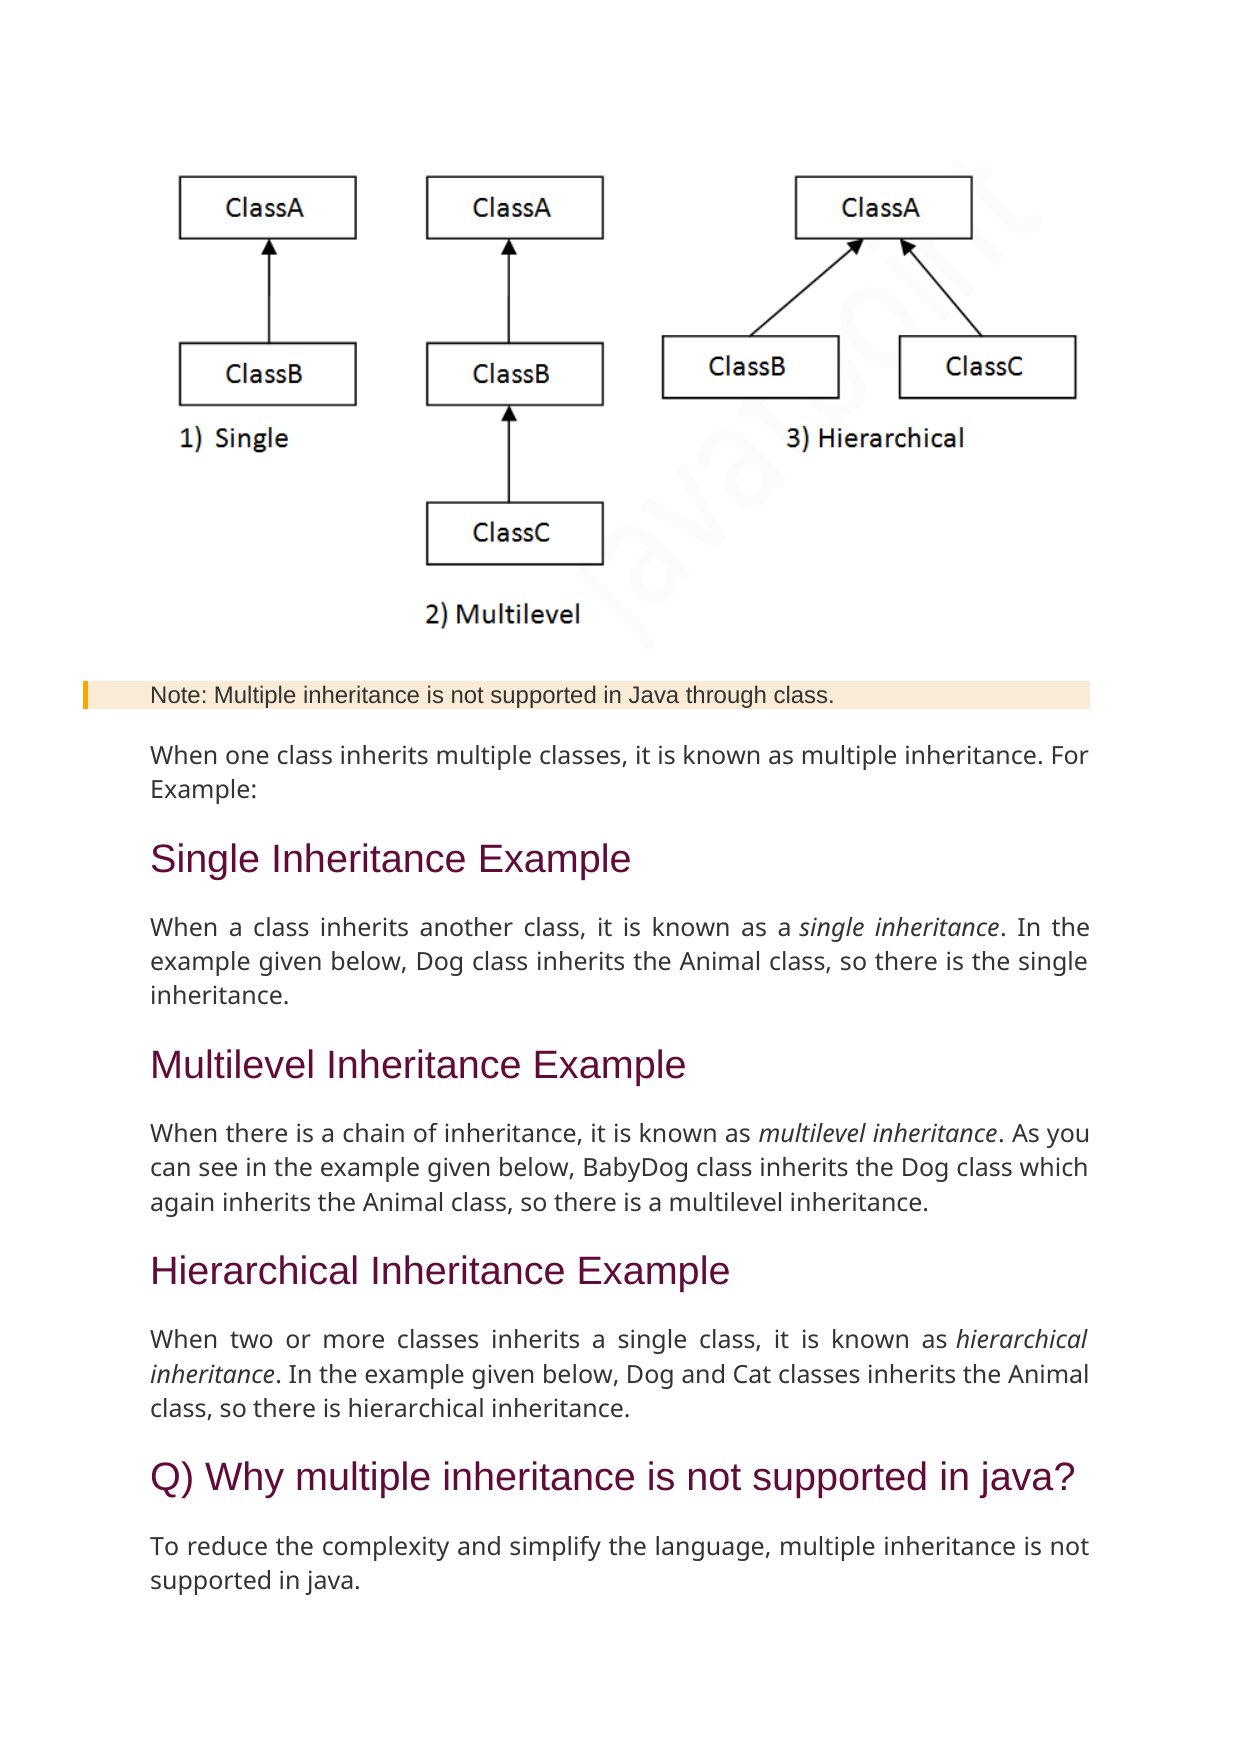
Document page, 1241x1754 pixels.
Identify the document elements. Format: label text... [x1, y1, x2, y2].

subtitle Hierarchical Inheritance Example [150, 1247, 1090, 1293]
subtitle Note: Multiple inheritance is not supported in Java through class. [88, 681, 1090, 709]
text When one class inherits multiple classes, it is known as multiple inheritance. For Example: [150, 738, 1090, 806]
text When two or more classes inherits a single class, it is known as hierarchical inheritance. In the example given below, Dog and Cat classes inherits the Animal class, so there is hierarchical inheritance. [150, 1322, 1090, 1424]
picture [150, 150, 1091, 650]
text When a class inherits another class, it is known as a single inheritance. In the example given below, Dog class inherits the Animal class, so there is the single inheritance. [150, 910, 1090, 1012]
text To reduce the complexity and simplify the language, multiple inheritance is not supported in java. [150, 1528, 1090, 1596]
text When there is a chain of inheritance, it is known as multilevel inheritance. As you can see in the example given below, BabyDog class inherits the Dog class which again inherits the Animal class, so there is a multilevel inheritance. [150, 1116, 1090, 1218]
subtitle Single Inheritance Example [150, 835, 1090, 881]
subtitle Multilevel Inheritance Example [150, 1041, 1090, 1087]
subtitle Q) Why multiple inheritance is not supported in java? [150, 1453, 1090, 1499]
